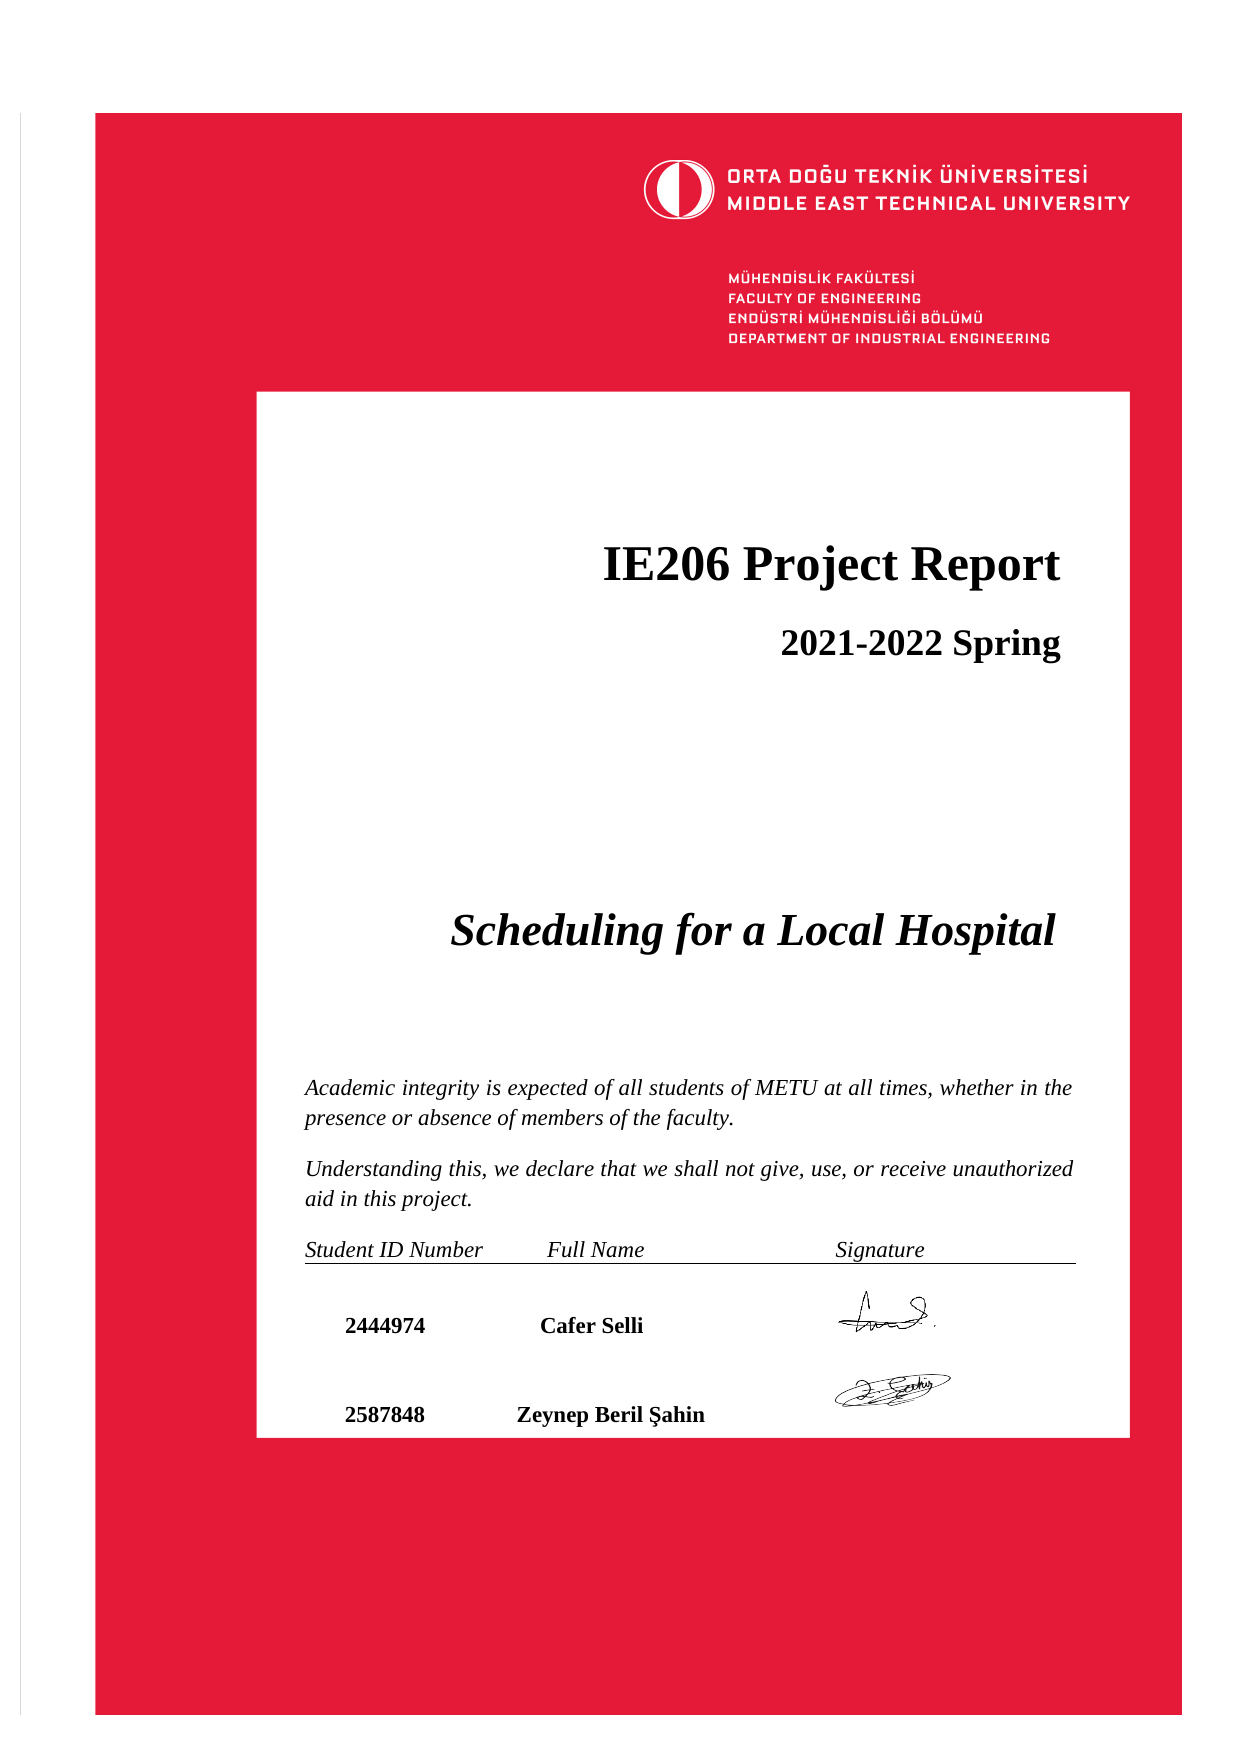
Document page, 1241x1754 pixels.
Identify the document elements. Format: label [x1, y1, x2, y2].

picture [20, 113, 1182, 1715]
